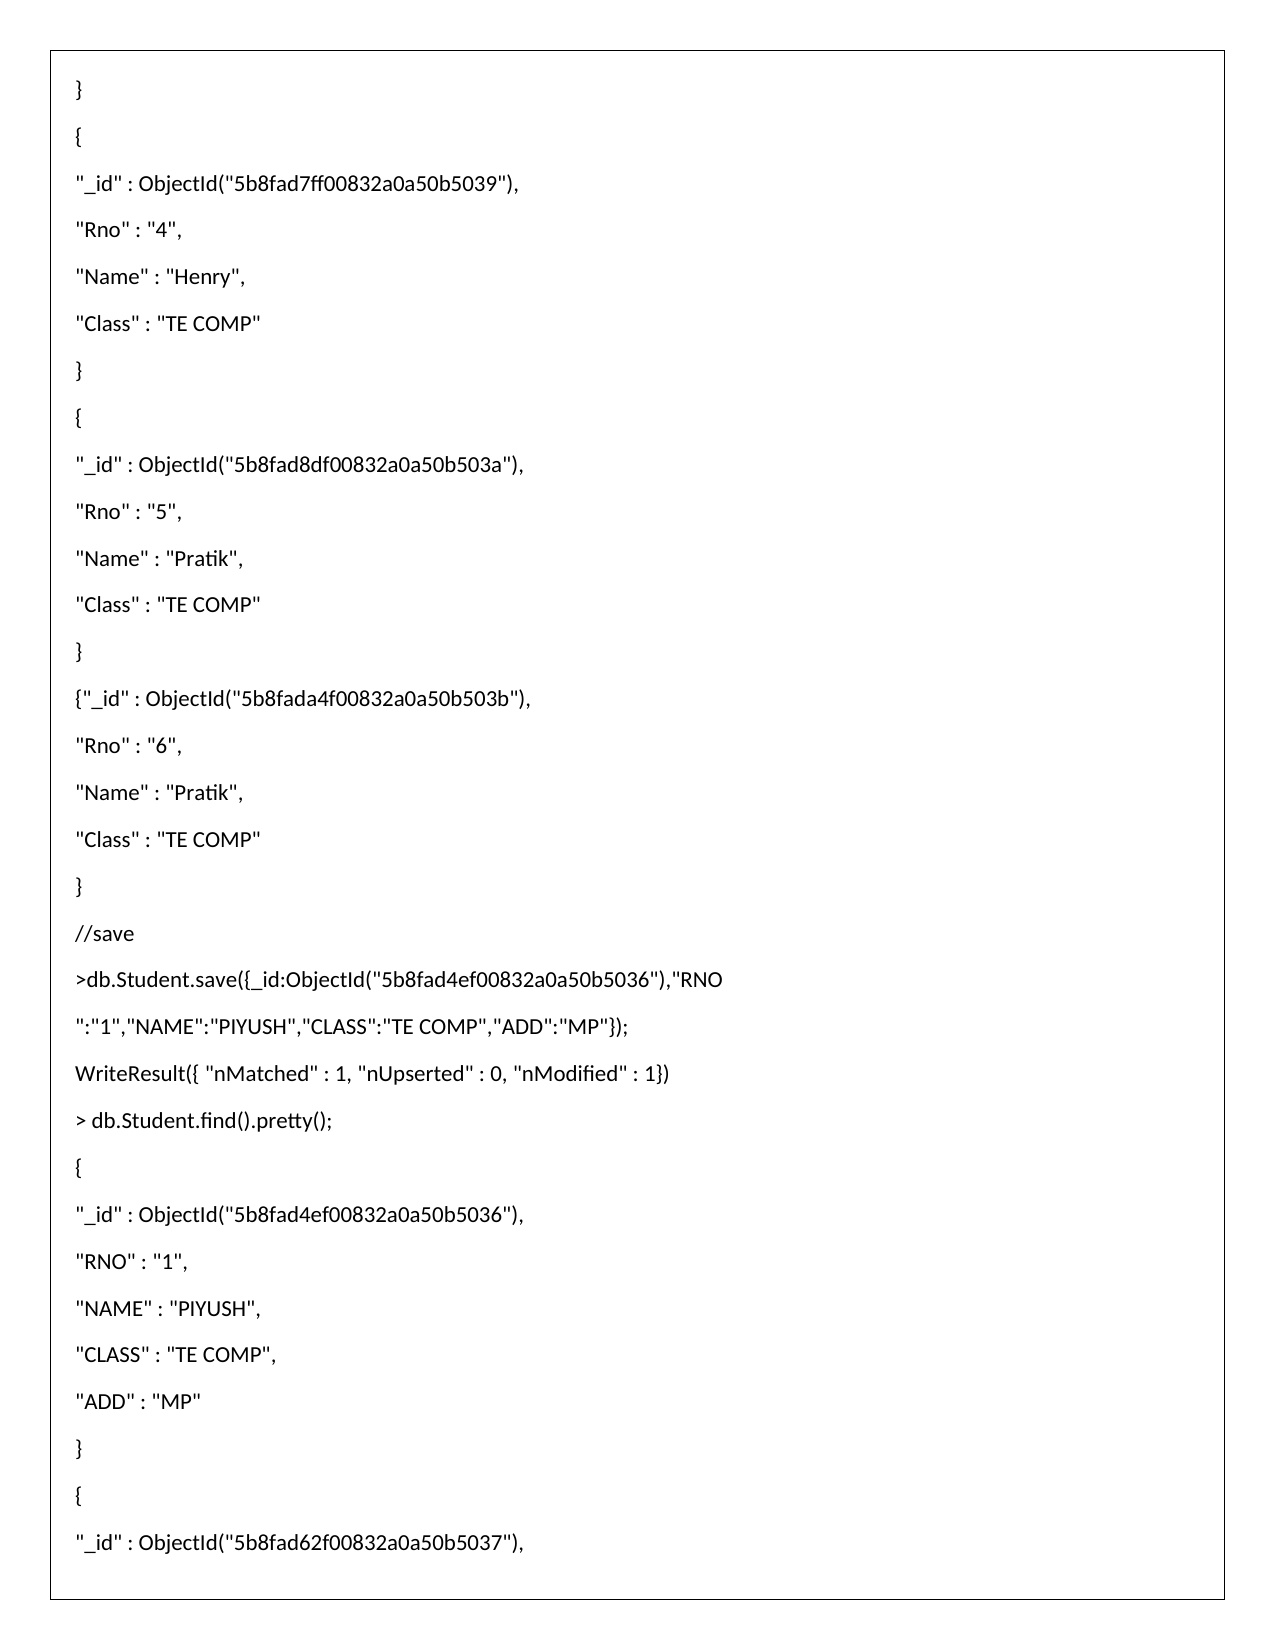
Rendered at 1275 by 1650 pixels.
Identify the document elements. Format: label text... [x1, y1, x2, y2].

text } [75, 75, 1200, 103]
text } [75, 637, 1200, 666]
text //save [75, 919, 1200, 947]
text "ADD" : "MP" [75, 1387, 1200, 1416]
text "_id" : ObjectId("5b8fad7ff00832a0a50b5039"), [75, 169, 1200, 197]
text ":"1","NAME":"PIYUSH","CLASS":"TE COMP","ADD":"MP"}); [75, 1012, 1200, 1041]
text "Rno" : "5", [75, 497, 1200, 525]
text } [75, 356, 1200, 384]
text "_id" : ObjectId("5b8fad8df00832a0a50b503a"), [75, 450, 1200, 478]
text "Name" : "Pratik", [75, 778, 1200, 806]
text WriteResult({ "nMatched" : 1, "nUpserted" : 0, "nModified" : 1}) [75, 1059, 1200, 1087]
text "Name" : "Henry", [75, 262, 1200, 291]
text "Rno" : "4", [75, 216, 1200, 244]
text >db.Student.save({_id:ObjectId("5b8fad4ef00832a0a50b5036"),"RNO [75, 966, 1200, 994]
text } [75, 872, 1200, 900]
text } [75, 1434, 1200, 1462]
text {"_id" : ObjectId("5b8fada4f00832a0a50b503b"), [75, 684, 1200, 712]
text > db.Student.find().pretty(); [75, 1106, 1200, 1134]
text { [75, 403, 1200, 431]
text "Class" : "TE COMP" [75, 825, 1200, 853]
text { [75, 1153, 1200, 1181]
text { [75, 1481, 1200, 1509]
text "CLASS" : "TE COMP", [75, 1341, 1200, 1369]
text { [75, 122, 1200, 150]
text "Name" : "Pratik", [75, 544, 1200, 572]
text "Class" : "TE COMP" [75, 309, 1200, 337]
text "_id" : ObjectId("5b8fad62f00832a0a50b5037"), [75, 1528, 1200, 1556]
text "Rno" : "6", [75, 731, 1200, 759]
text "_id" : ObjectId("5b8fad4ef00832a0a50b5036"), [75, 1200, 1200, 1228]
text "RNO" : "1", [75, 1247, 1200, 1275]
text "Class" : "TE COMP" [75, 591, 1200, 619]
text "NAME" : "PIYUSH", [75, 1294, 1200, 1322]
